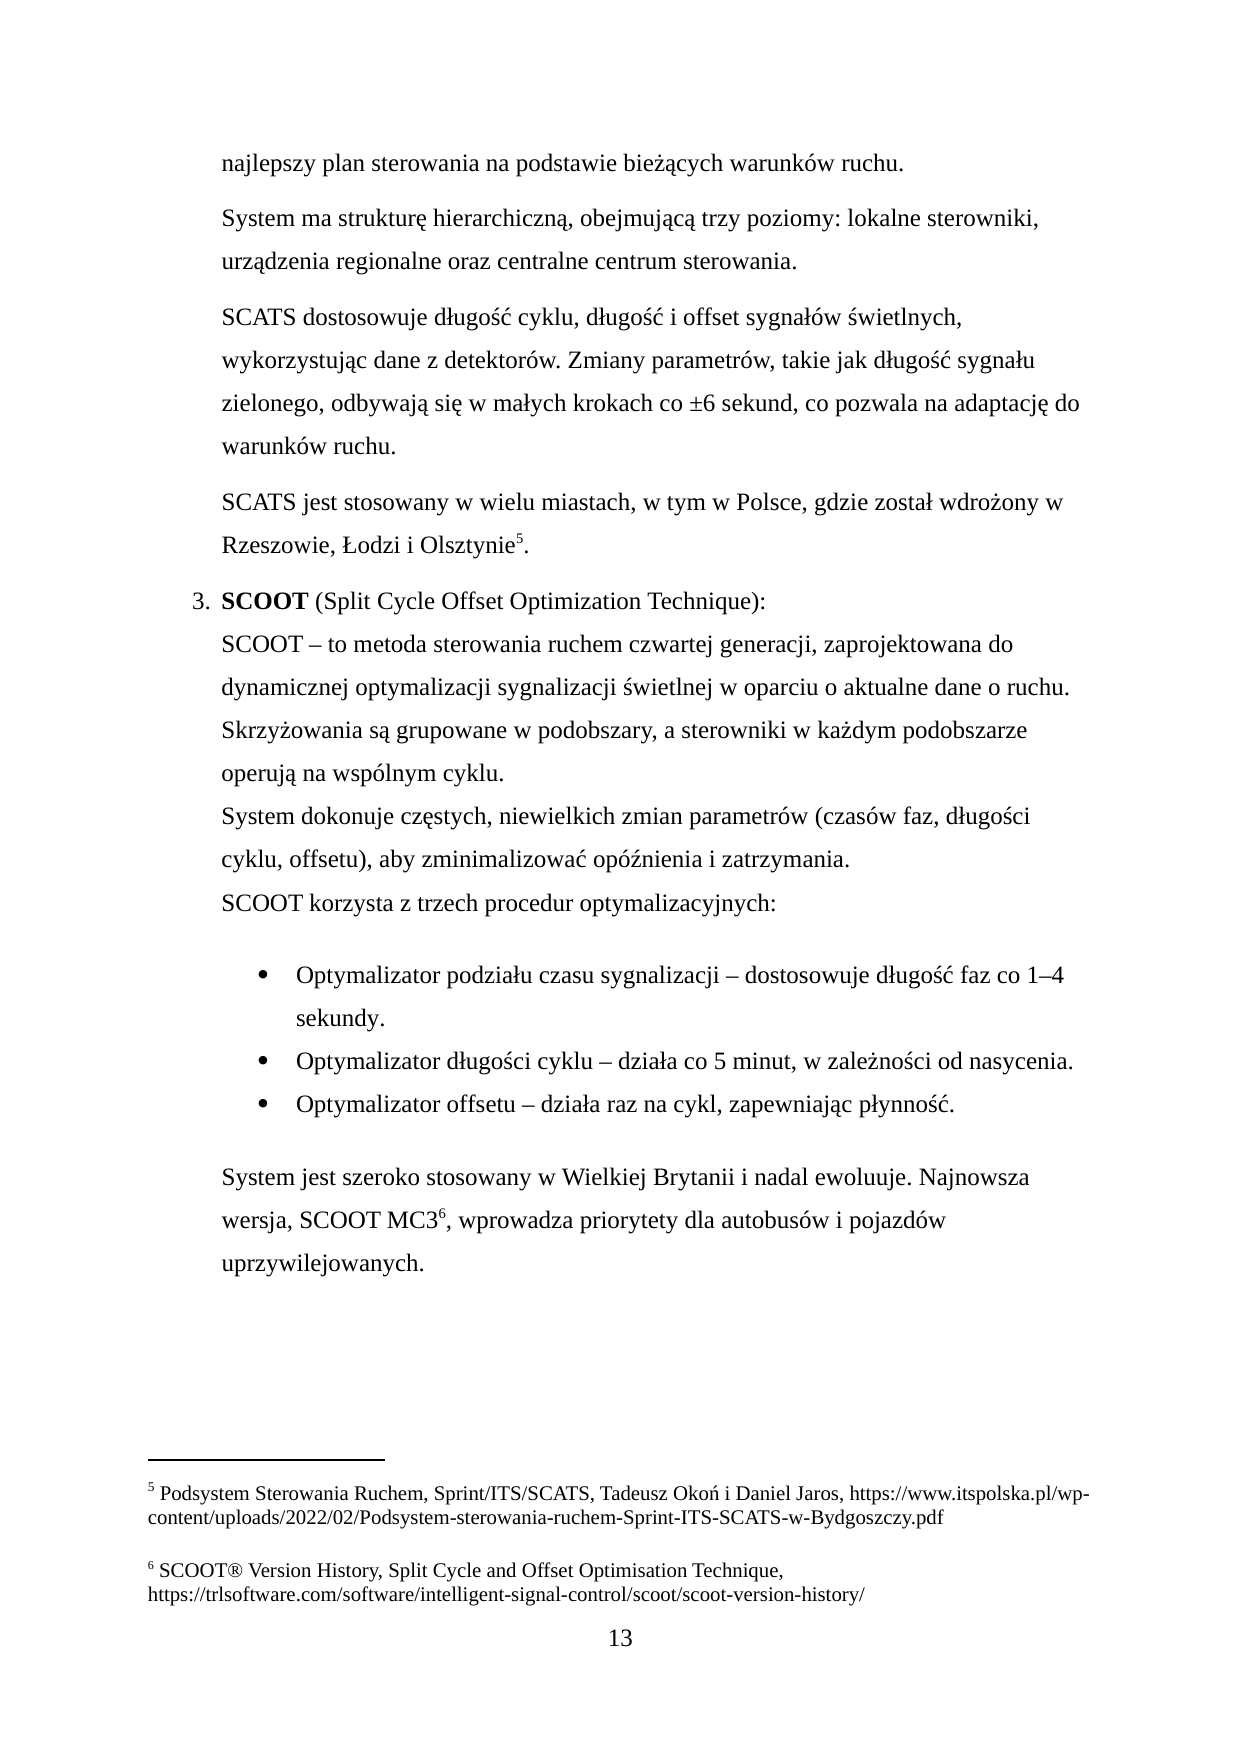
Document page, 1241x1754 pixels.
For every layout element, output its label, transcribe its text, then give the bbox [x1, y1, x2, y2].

text SCATS dostosowuje długość cyklu, długość i offset sygnałów świetlnych, wykorzystując dane z detektorów. Zmiany parametrów, takie jak długość sygnału zielonego, odbywają się w małych krokach co ±6 sekund, co pozwala na adaptację do warunków ruchu. [221, 302, 1093, 460]
list SCOOT (Split Cycle Offset Optimization Technique): SCOOT – to metoda sterowania ruchem czwartej generacji, zaprojektowana do dynamicznej optymalizacji sygnalizacji świetlnej w oparciu o aktualne dane o ruchu. Skrzyżowania są grupowane w podobszary, a sterowniki w każdym podobszarze operują na wspólnym cyklu. System dokonuje częstych, niewielkich zmian parametrów (czasów faz, długości cyklu, offsetu), aby zminimalizować opóźnienia i zatrzymania. SCOOT korzysta z trzech procedur optymalizacyjnych: [192, 586, 1093, 916]
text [221, 148, 1093, 176]
text SCATS jest stosowany w wielu miastach, w tym w Polsce, gdzie został wdrożony w Rzeszowie, Łodzi i Olsztynie. [221, 487, 1093, 559]
list Optymalizator podziału czasu sygnalizacji – dostosowuje długość faz co 1–4 sekundy. [259, 960, 1093, 1032]
list Optymalizator długości cyklu – działa co 5 minut, w zależności od nasycenia. [259, 1046, 1093, 1075]
list Optymalizator offsetu – działa raz na cykl, zapewniając płynność. [259, 1089, 1093, 1118]
text System ma strukturę hierarchiczną, obejmującą trzy poziomy: lokalne sterowniki, urządzenia regionalne oraz centralne centrum sterowania. [221, 203, 1093, 275]
text System jest szeroko stosowany w Wielkiej Brytanii i nadal ewoluuje. Najnowsza wersja, SCOOT MC3, wprowadza priorytety dla autobusów i pojazdów uprzywilejowanych. [221, 1162, 1093, 1277]
